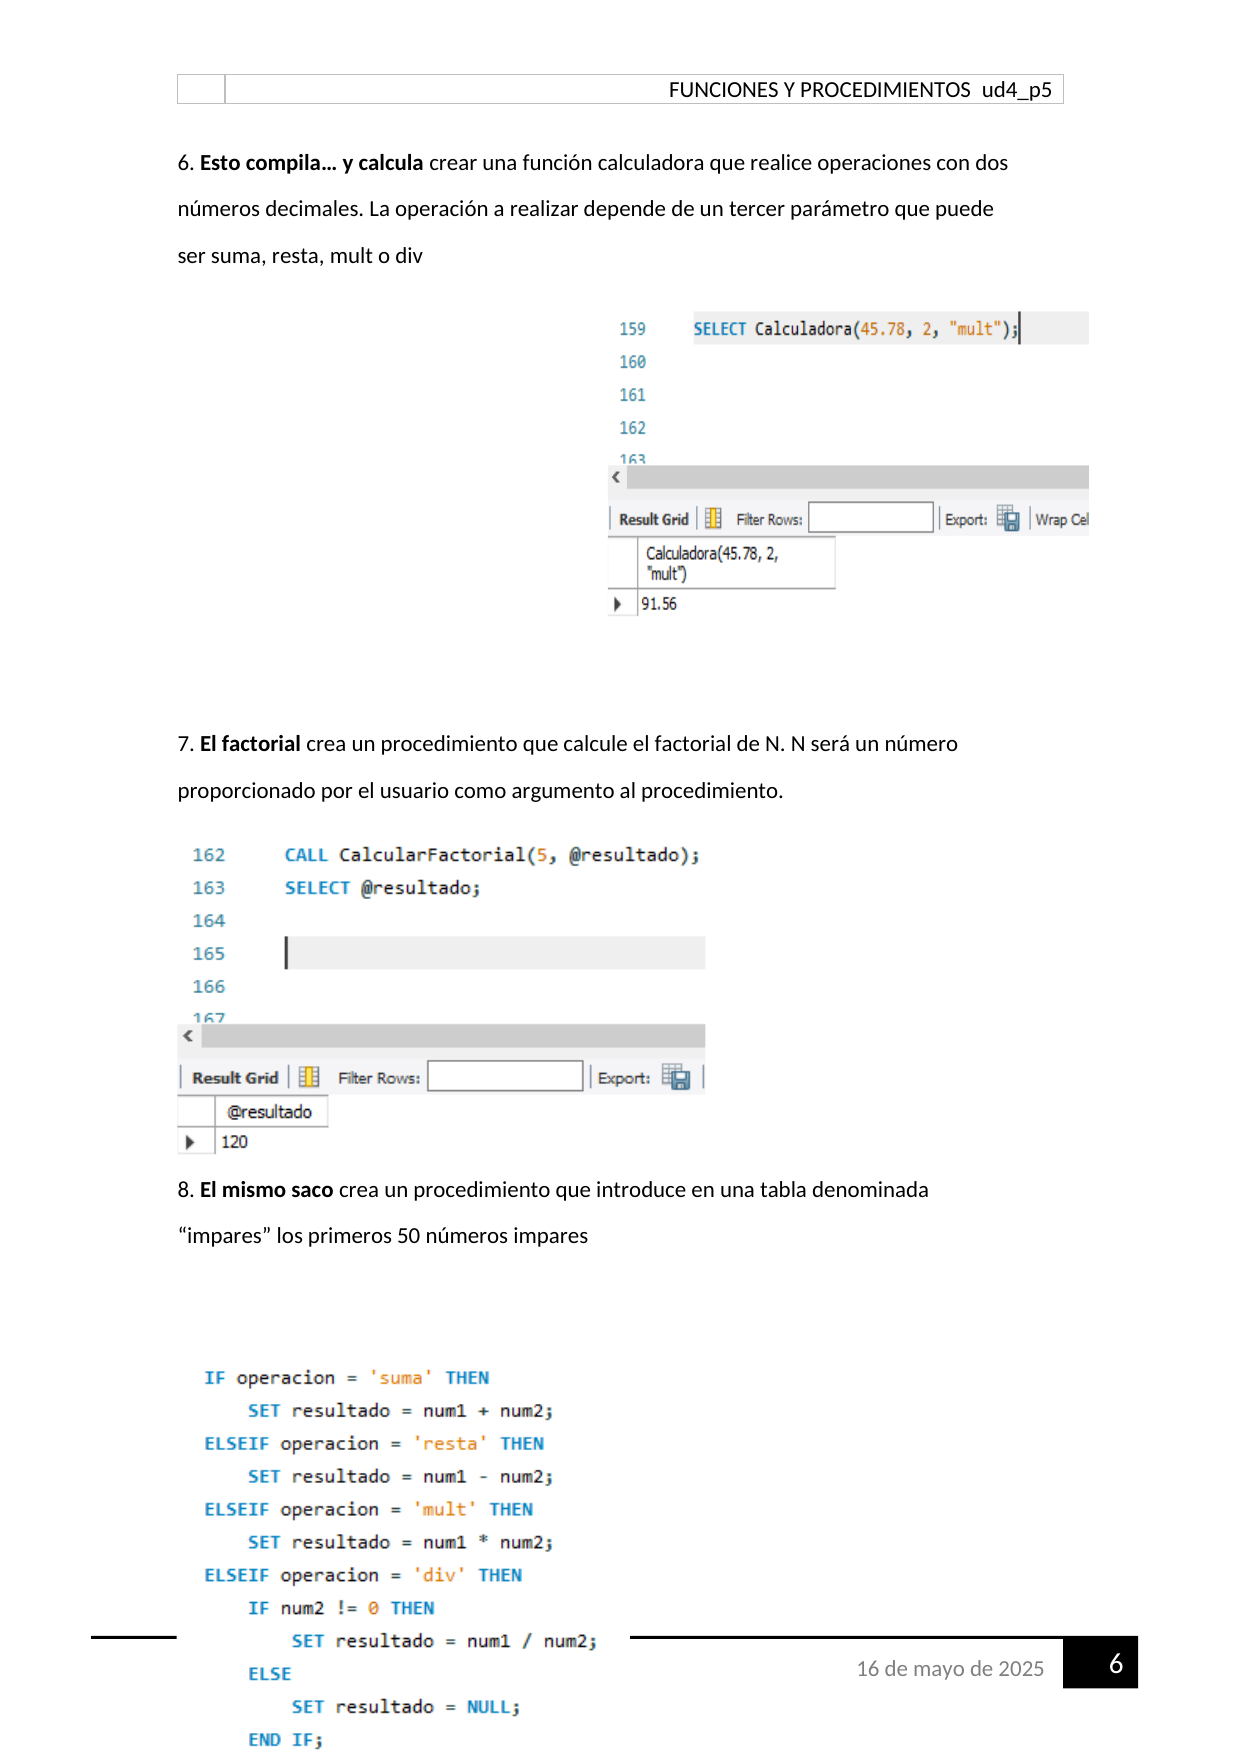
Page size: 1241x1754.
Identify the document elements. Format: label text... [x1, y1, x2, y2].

text 7. El factorial crea un procedimiento que calcule el factorial de N. N será un número [177, 729, 1063, 757]
text 6. Esto compila… y calcula crear una función calculadora que realice operaciones con dos [177, 148, 1063, 176]
picture [177, 841, 706, 1156]
text 8. El mismo saco crea un procedimiento que introduce en una tabla denominada [177, 1175, 1063, 1203]
picture [607, 307, 1089, 621]
text “impares” los primeros 50 números impares [177, 1222, 1063, 1249]
picture [176, 1357, 630, 1754]
text ser suma, resta, mult o div [177, 241, 1063, 269]
text números decimales. La operación a realizar depende de un tercer parámetro que puede [177, 194, 1063, 222]
text proporcionado por el usuario como argumento al procedimiento. [177, 776, 1063, 804]
